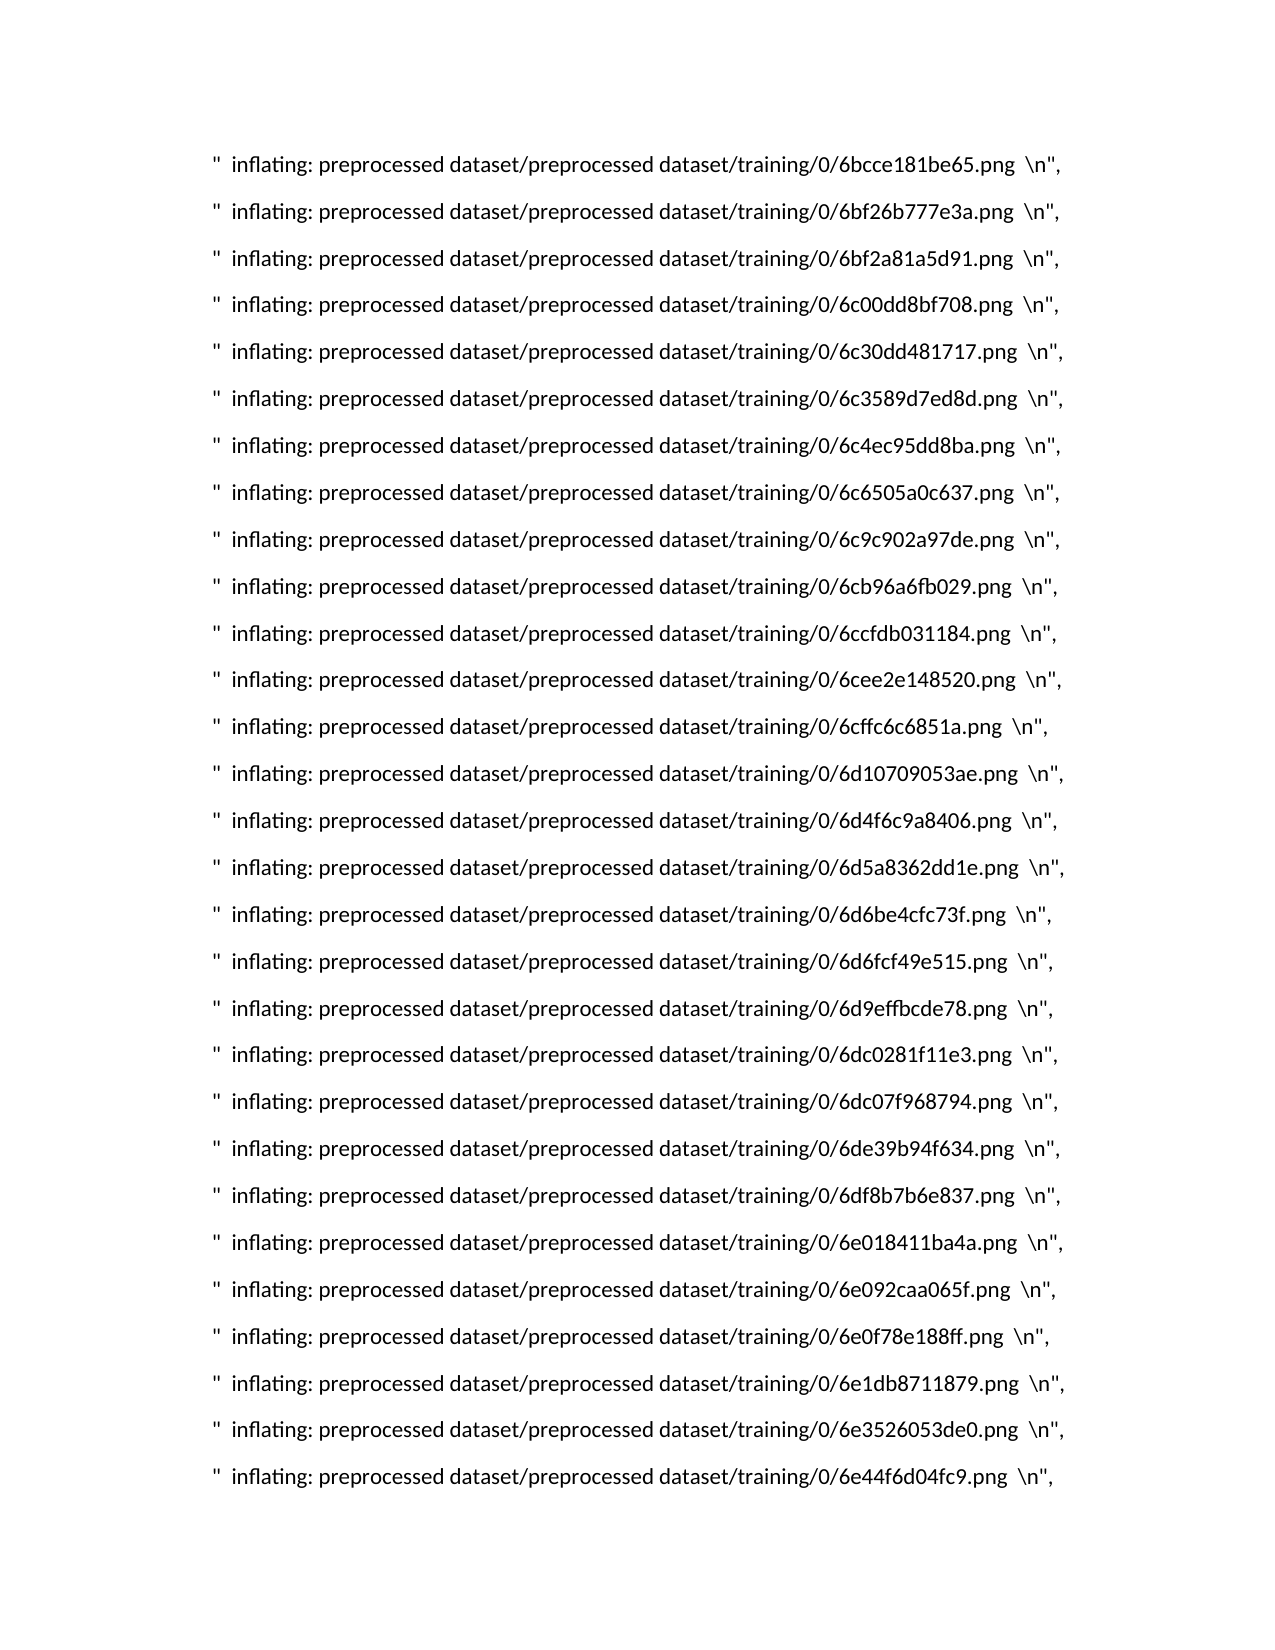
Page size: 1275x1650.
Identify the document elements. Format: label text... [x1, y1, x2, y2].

text " inflating: preprocessed dataset/preprocessed dataset/training/0/6d5a8362dd1e.png \n", [150, 853, 1125, 881]
text " inflating: preprocessed dataset/preprocessed dataset/training/0/6c30dd481717.png \n", [150, 337, 1125, 366]
text " inflating: preprocessed dataset/preprocessed dataset/training/0/6cee2e148520.png \n", [150, 666, 1125, 694]
text " inflating: preprocessed dataset/preprocessed dataset/training/0/6bf2a81a5d91.png \n", [150, 244, 1125, 272]
text " inflating: preprocessed dataset/preprocessed dataset/training/0/6e018411ba4a.png \n", [150, 1228, 1125, 1256]
text " inflating: preprocessed dataset/preprocessed dataset/training/0/6d4f6c9a8406.png \n", [150, 806, 1125, 834]
text " inflating: preprocessed dataset/preprocessed dataset/training/0/6c3589d7ed8d.png \n", [150, 384, 1125, 412]
text " inflating: preprocessed dataset/preprocessed dataset/training/0/6d6fcf49e515.png \n", [150, 947, 1125, 975]
text " inflating: preprocessed dataset/preprocessed dataset/training/0/6d10709053ae.png \n", [150, 759, 1125, 787]
text " inflating: preprocessed dataset/preprocessed dataset/training/0/6e1db8711879.png \n", [150, 1369, 1125, 1397]
text " inflating: preprocessed dataset/preprocessed dataset/training/0/6c6505a0c637.png \n", [150, 478, 1125, 506]
text " inflating: preprocessed dataset/preprocessed dataset/training/0/6de39b94f634.png \n", [150, 1134, 1125, 1162]
text " inflating: preprocessed dataset/preprocessed dataset/training/0/6d9effbcde78.png \n", [150, 994, 1125, 1022]
text " inflating: preprocessed dataset/preprocessed dataset/training/0/6e0f78e188ff.png \n", [150, 1322, 1125, 1350]
text " inflating: preprocessed dataset/preprocessed dataset/training/0/6d6be4cfc73f.png \n", [150, 900, 1125, 928]
text " inflating: preprocessed dataset/preprocessed dataset/training/0/6e3526053de0.png \n", [150, 1416, 1125, 1444]
text " inflating: preprocessed dataset/preprocessed dataset/training/0/6cffc6c6851a.png \n", [150, 712, 1125, 741]
text " inflating: preprocessed dataset/preprocessed dataset/training/0/6df8b7b6e837.png \n", [150, 1181, 1125, 1209]
text " inflating: preprocessed dataset/preprocessed dataset/training/0/6dc0281f11e3.png \n", [150, 1041, 1125, 1069]
text " inflating: preprocessed dataset/preprocessed dataset/training/0/6c9c902a97de.png \n", [150, 525, 1125, 553]
text " inflating: preprocessed dataset/preprocessed dataset/training/0/6c4ec95dd8ba.png \n", [150, 431, 1125, 459]
text " inflating: preprocessed dataset/preprocessed dataset/training/0/6bf26b777e3a.png \n", [150, 197, 1125, 225]
text " inflating: preprocessed dataset/preprocessed dataset/training/0/6bcce181be65.png \n", [150, 150, 1125, 178]
text " inflating: preprocessed dataset/preprocessed dataset/training/0/6e092caa065f.png \n", [150, 1275, 1125, 1303]
text " inflating: preprocessed dataset/preprocessed dataset/training/0/6e44f6d04fc9.png \n", [150, 1462, 1125, 1491]
text " inflating: preprocessed dataset/preprocessed dataset/training/0/6cb96a6fb029.png \n", [150, 572, 1125, 600]
text " inflating: preprocessed dataset/preprocessed dataset/training/0/6c00dd8bf708.png \n", [150, 291, 1125, 319]
text " inflating: preprocessed dataset/preprocessed dataset/training/0/6ccfdb031184.png \n", [150, 619, 1125, 647]
text " inflating: preprocessed dataset/preprocessed dataset/training/0/6dc07f968794.png \n", [150, 1087, 1125, 1116]
